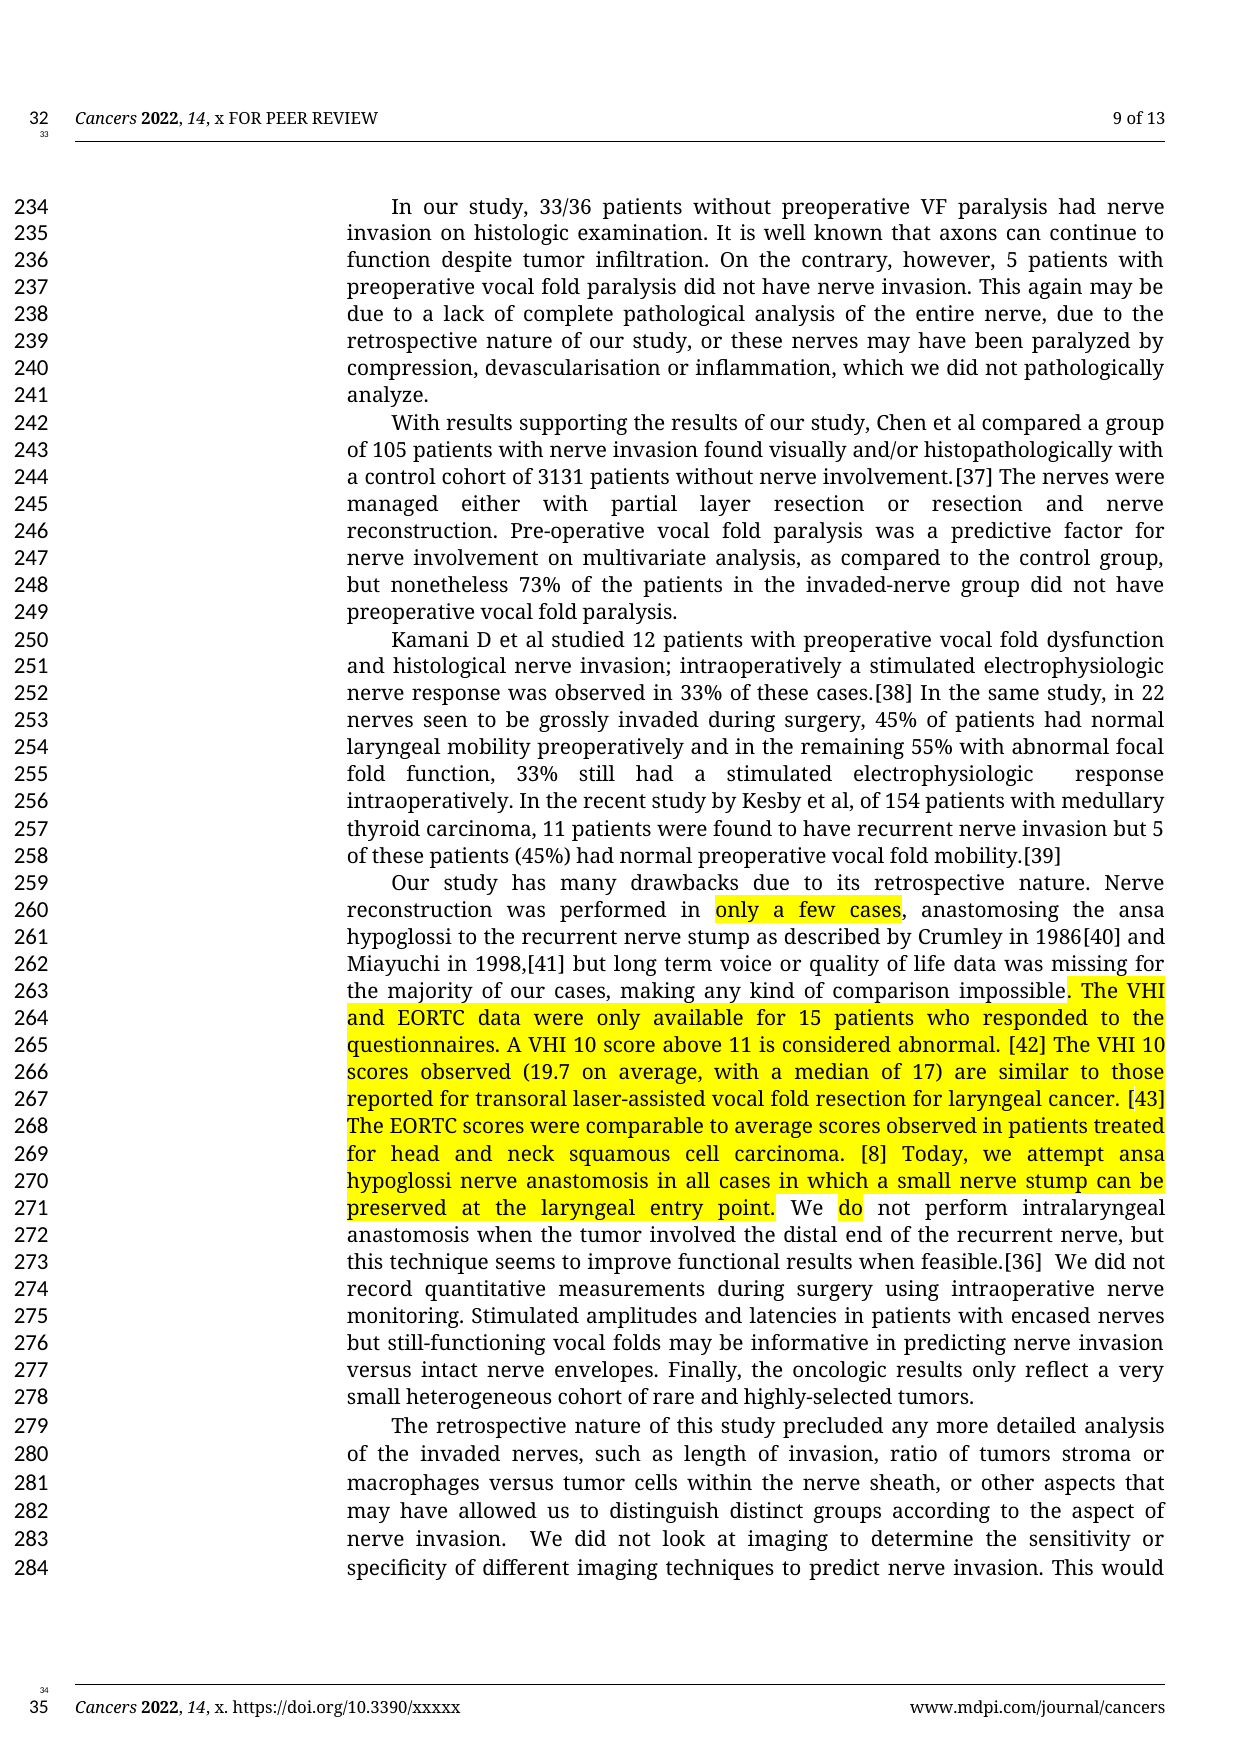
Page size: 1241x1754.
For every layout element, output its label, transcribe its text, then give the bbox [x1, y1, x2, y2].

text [347, 1411, 1165, 1581]
text With results supporting the results of our study, Chen et al compared a group of 105 patients with nerve invasion found visually and/or histopathologically with a control cohort of 3131 patients without nerve involvement.[37] The nerves were managed either with partial layer resection or resection and nerve reconstruction. Pre-operative vocal fold paralysis was a predictive factor for nerve involvement on multivariate analysis, as compared to the control group, but nonetheless 73% of the patients in the invaded-nerve group did not have preoperative vocal fold paralysis. [347, 409, 1165, 626]
text In our study, 33/36 patients without preoperative VF paralysis had nerve invasion on histologic examination. It is well known that axons can continue to function despite tumor infiltration. On the contrary, however, 5 patients with preoperative vocal fold paralysis did not have nerve invasion. This again may be due to a lack of complete pathological analysis of the entire nerve, due to the retrospective nature of our study, or these nerves may have been paralyzed by compression, devascularisation or inflammation, which we did not pathologically analyze. [347, 192, 1165, 409]
text Our study has many drawbacks due to its retrospective nature. Nerve reconstruction was performed in only a few cases, anastomosing the ansa hypoglossi to the recurrent nerve stump as described by Crumley in 1986[40] and Miayuchi in 1998,[41] but long term voice or quality of life data was missing for the majority of our cases, making any kind of comparison impossible. The VHI and EORTC data were only available for 15 patients who responded to the questionnaires. A VHI 10 score above 11 is considered abnormal. [42] The VHI 10 scores observed (19.7 on average, with a median of 17) are similar to those reported for transoral laser-assisted vocal fold resection for laryngeal cancer. [43] The EORTC scores were comparable to average scores observed in patients treated for head and neck squamous cell carcinoma. [8] Today, we attempt ansa hypoglossi nerve anastomosis in all cases in which a small nerve stump can be preserved at the laryngeal entry point. We do not perform intralaryngeal anastomosis when the tumor involved the distal end of the recurrent nerve, but this technique seems to improve functional results when feasible.[36] We did not record quantitative measurements during surgery using intraoperative nerve monitoring. Stimulated amplitudes and latencies in patients with encased nerves but still-functioning vocal folds may be informative in predicting nerve invasion versus intact nerve envelopes. Finally, the oncologic results only reflect a very small heterogeneous cohort of rare and highly-selected tumors. [347, 869, 1165, 1003]
text Our study has many drawbacks due to its retrospective nature. Nerve reconstruction was performed in only a few cases, anastomosing the ansa hypoglossi to the recurrent nerve stump as described by Crumley in 1986[40] and Miayuchi in 1998,[41] but long term voice or quality of life data was missing for the majority of our cases, making any kind of comparison impossible. The VHI and EORTC data were only available for 15 patients who responded to the questionnaires. A VHI 10 score above 11 is considered abnormal. [42] The VHI 10 scores observed (19.7 on average, with a median of 17) are similar to those reported for transoral laser-assisted vocal fold resection for laryngeal cancer. [43] The EORTC scores were comparable to average scores observed in patients treated for head and neck squamous cell carcinoma. [8] Today, we attempt ansa hypoglossi nerve anastomosis in all cases in which a small nerve stump can be preserved at the laryngeal entry point. We do not perform intralaryngeal anastomosis when the tumor involved the distal end of the recurrent nerve, but this technique seems to improve functional results when feasible.[36] We did not record quantitative measurements during surgery using intraoperative nerve monitoring. Stimulated amplitudes and latencies in patients with encased nerves but still-functioning vocal folds may be informative in predicting nerve invasion versus intact nerve envelopes. Finally, the oncologic results only reflect a very small heterogeneous cohort of rare and highly-selected tumors. [347, 1194, 1165, 1411]
text Kamani D et al studied 12 patients with preoperative vocal fold dysfunction and histological nerve invasion; intraoperatively a stimulated electrophysiologic nerve response was observed in 33% of these cases.[38] In the same study, in 22 nerves seen to be grossly invaded during surgery, 45% of patients had normal laryngeal mobility preoperatively and in the remaining 55% with abnormal focal fold function, 33% still had a stimulated electrophysiologic response intraoperatively. In the recent study by Kesby et al, of 154 patients with medullary thyroid carcinoma, 11 patients were found to have recurrent nerve invasion but 5 of these patients (45%) had normal preoperative vocal fold mobility.[39] [347, 626, 1165, 869]
